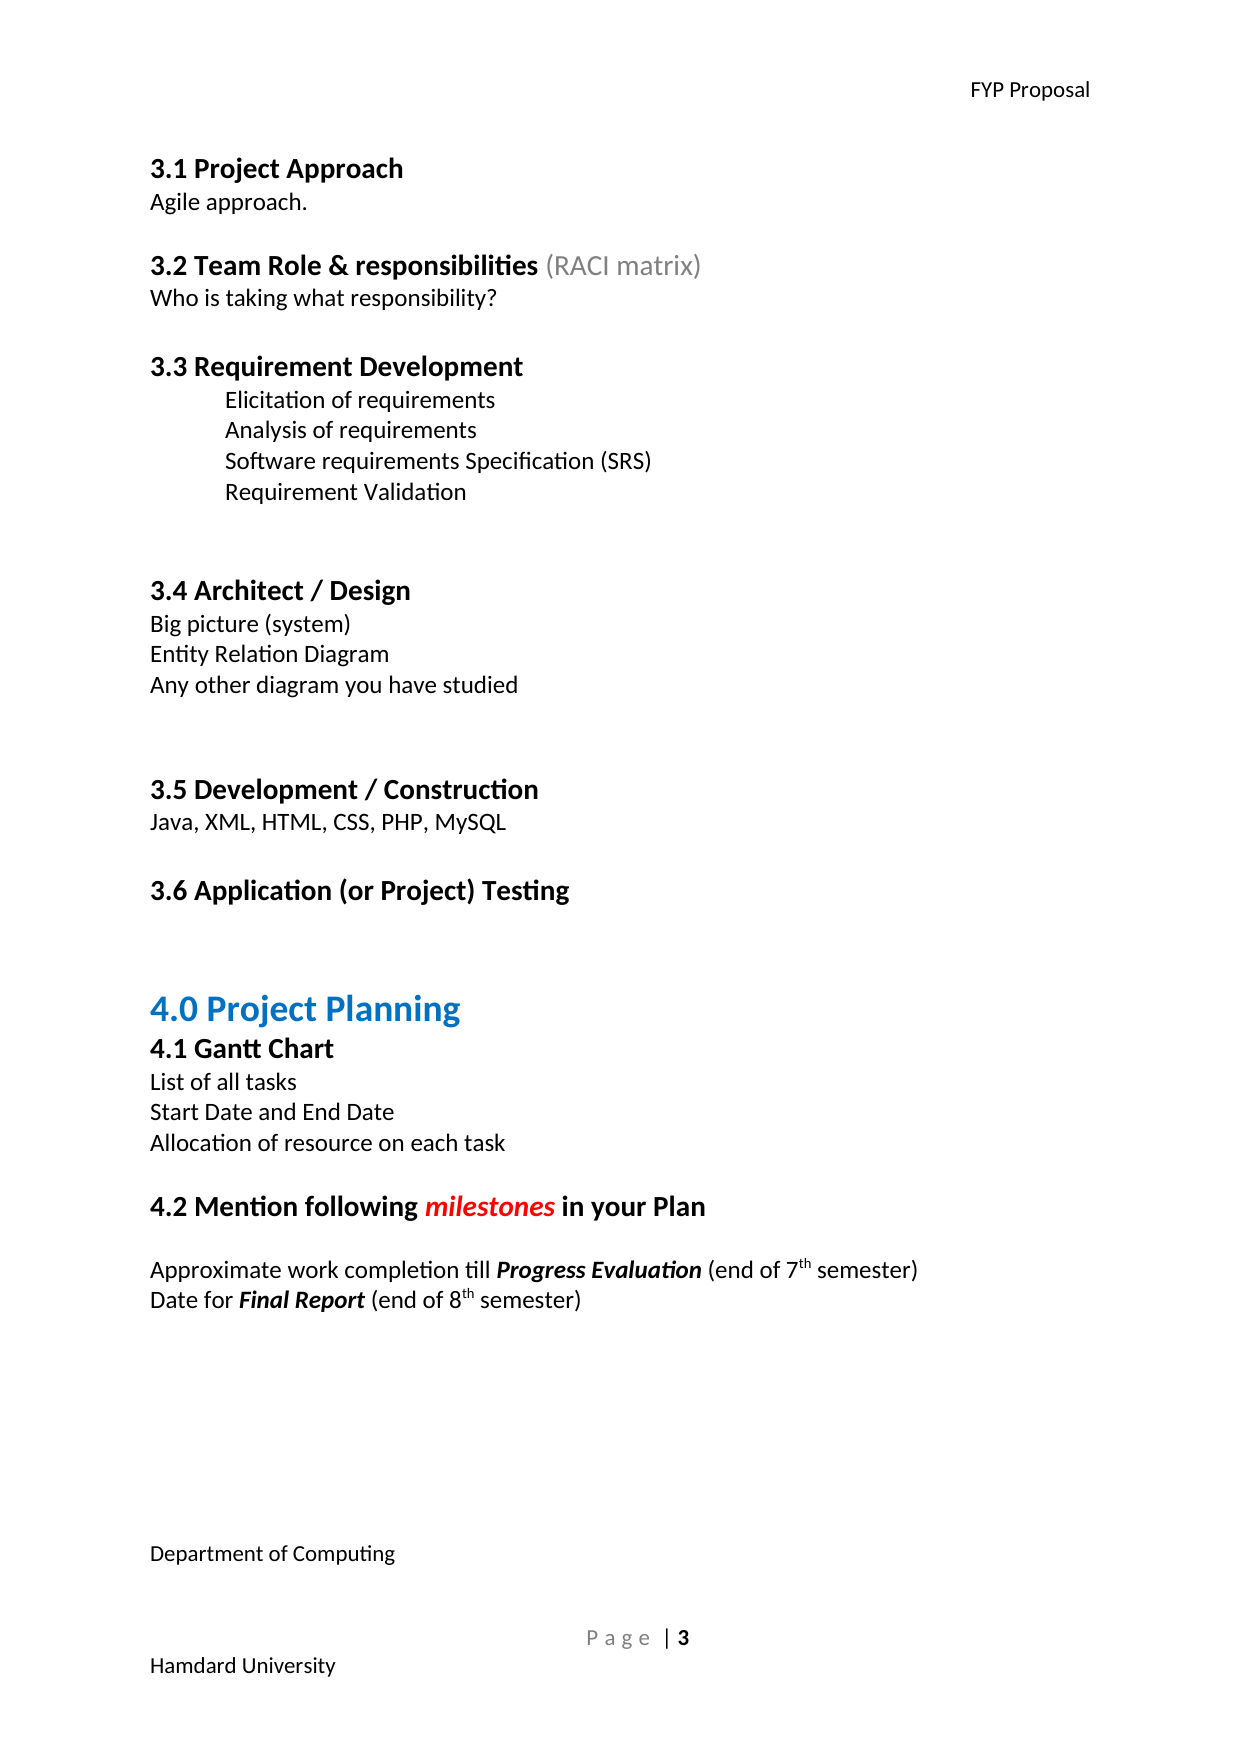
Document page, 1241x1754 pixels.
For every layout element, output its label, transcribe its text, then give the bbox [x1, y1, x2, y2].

text Analysis of requirements [150, 414, 1090, 445]
text Software requirements Specification (SRS) [150, 445, 1090, 476]
text Any other diagram you have studied [150, 669, 1090, 699]
text Who is taking what responsibility? [150, 282, 1090, 313]
text List of all tasks [150, 1066, 1090, 1096]
text Big picture (system) [150, 608, 1090, 638]
text Requirement Validation [150, 476, 1090, 506]
text Agile approach. [150, 186, 1090, 216]
text Date for Final Report (end of 8th semester) [150, 1285, 1090, 1315]
text 3.5 Development / Construction [150, 771, 1090, 806]
text 3.3 Requirement Development [150, 348, 1090, 384]
text 4.1 Gantt Chart [150, 1030, 1090, 1066]
text 3.4 Architect / Design [150, 572, 1090, 608]
text Approximate work completion till Progress Evaluation (end of 7th semester) [150, 1254, 1090, 1285]
text Allocation of resource on each task [150, 1127, 1090, 1157]
text Entity Relation Diagram [150, 638, 1090, 669]
text Start Date and End Date [150, 1096, 1090, 1127]
text 4.2 Mention following milestones in your Plan [150, 1188, 1090, 1224]
text Elicitation of requirements [150, 384, 1090, 414]
text 3.6 Application (or Project) Testing [150, 872, 1090, 908]
text 3.1 Project Approach [150, 150, 1090, 186]
text 3.2 Team Role & responsibilities (RACI matrix) [150, 247, 1090, 282]
text 4.0 Project Planning [150, 984, 1090, 1030]
text Java, XML, HTML, CSS, PHP, MySQL [150, 806, 1090, 837]
